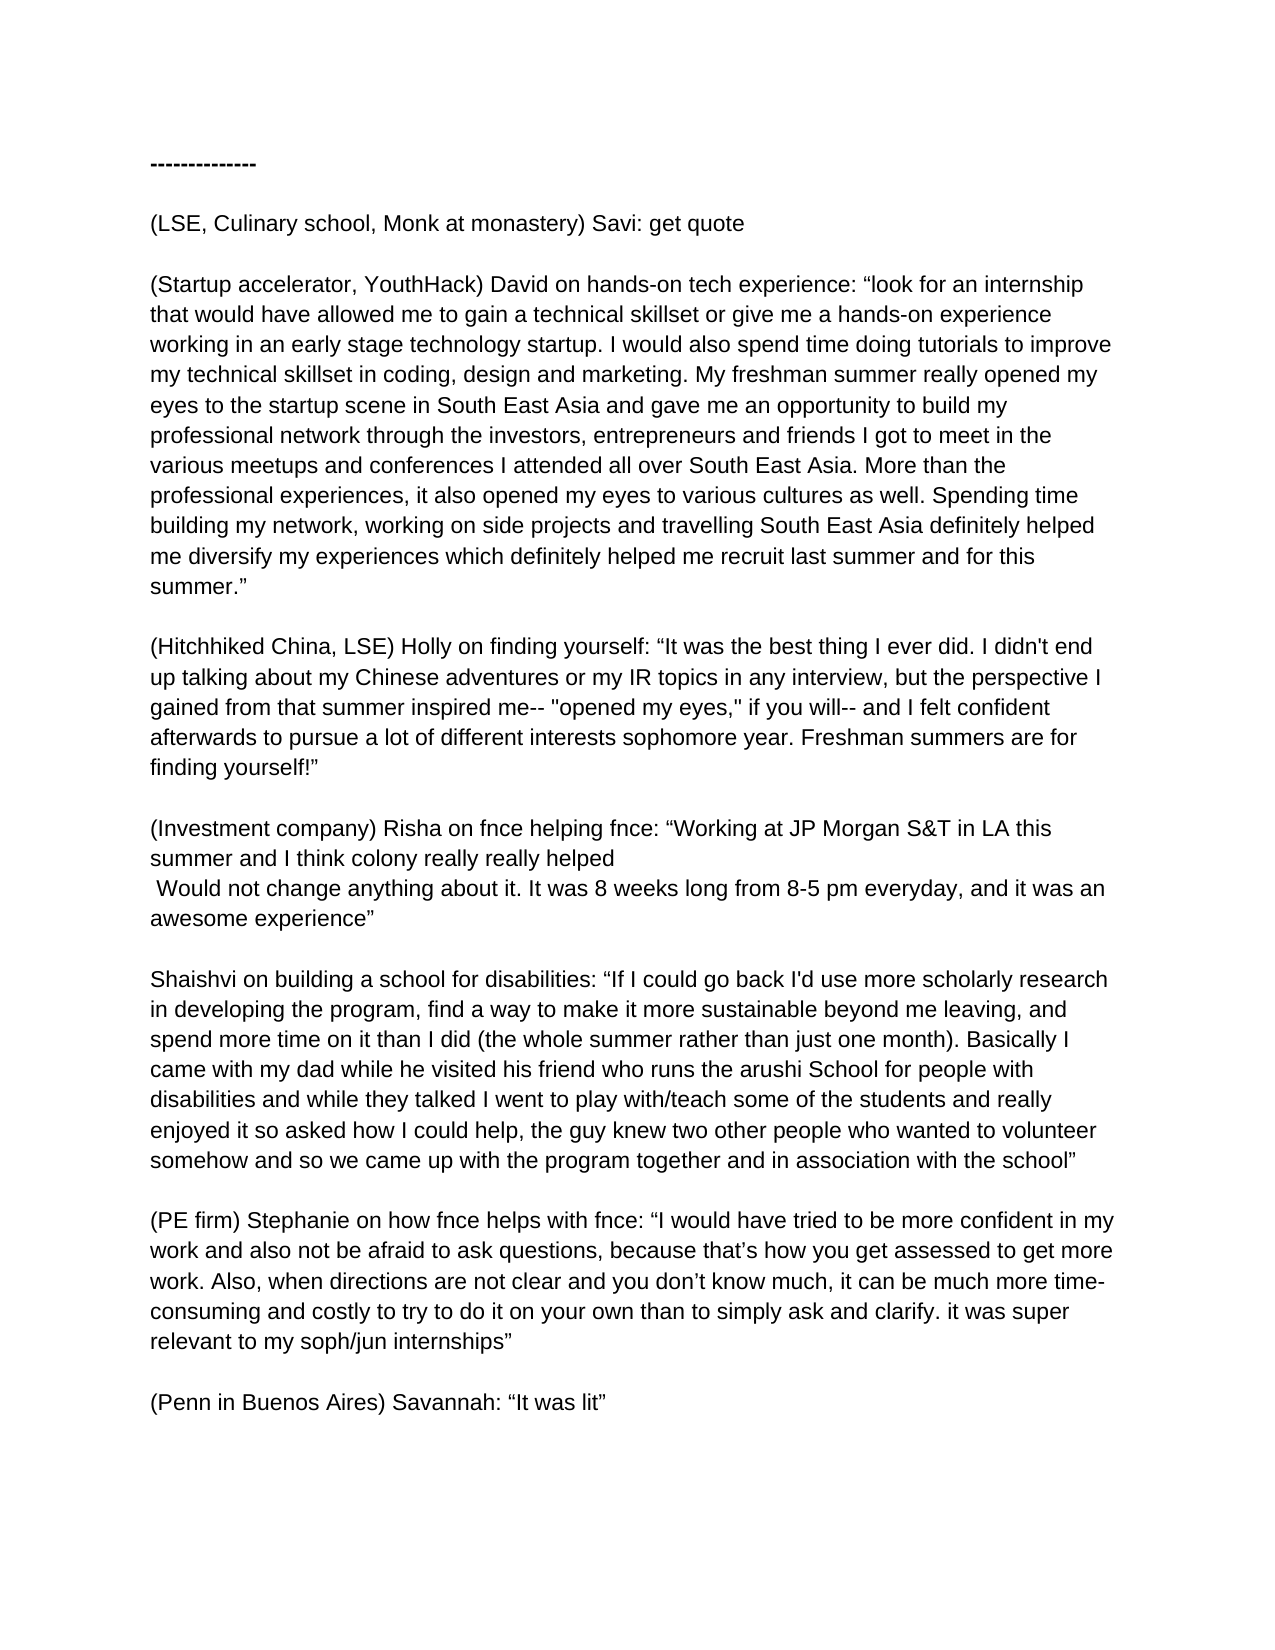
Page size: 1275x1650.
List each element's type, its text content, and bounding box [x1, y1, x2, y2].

text (Startup accelerator, YouthHack) David on hands-on tech experience: “look for an internship that would have allowed me to gain a technical skillset or give me a hands-on experience working in an early stage technology startup. I would also spend time doing tutorials to improve my technical skillset in coding, design and marketing. My freshman summer really opened my eyes to the startup scene in South East Asia and gave me an opportunity to build my professional network through the investors, entrepreneurs and friends I got to meet in the various meetups and conferences I attended all over South East Asia. More than the professional experiences, it also opened my eyes to various cultures as well. Spending time building my network, working on side projects and travelling South East Asia definitely helped me diversify my experiences which definitely helped me recruit last summer and for this summer.” [150, 271, 1125, 599]
text (Penn in Buenos Aires) Savannah: “It was lit” [150, 1388, 1125, 1415]
text (LSE, Culinary school, Monk at monastery) Savi: get quote [150, 210, 1125, 237]
text Shaishvi on building a school for disabilities: “If I could go back I'd use more scholarly research in developing the program, find a way to make it more sustainable beyond me leaving, and spend more time on it than I did (the whole summer rather than just one month). Basically I came with my dad while he visited his friend who runs the arushi School for people with disabilities and while they talked I went to play with/teach some of the students and really enjoyed it so asked how I could help, the guy knew two other people who wanted to volunteer somehow and so we came up with the program together and in association with the school” [150, 966, 1125, 1173]
text (Investment company) Risha on fnce helping fnce: “Working at JP Morgan S&T in LA this summer and I think colony really really helped [150, 814, 1125, 871]
text (Hitchhiked China, LSE) Holly on finding yourself: “It was the best thing I ever did. I didn't end up talking about my Chinese adventures or my IR topics in any interview, but the perspective I gained from that summer inspired me-- "opened my eyes," if you will-- and I felt confident afterwards to pursue a lot of different interests sophomore year. Freshman summers are for finding yourself!” [150, 633, 1125, 781]
text Would not change anything about it. It was 8 weeks long from 8-5 pm everyday, and it was an awesome experience” [150, 875, 1125, 932]
text (PE firm) Stephanie on how fnce helps with fnce: “I would have tried to be more confident in my work and also not be afraid to ask questions, because that’s how you get assessed to get more work. Also, when directions are not clear and you don’t know much, it can be much more time-consuming and costly to try to do it on your own than to simply ask and clarify. it was super relevant to my soph/jun internships” [150, 1207, 1125, 1354]
text -------------- [150, 150, 1125, 176]
